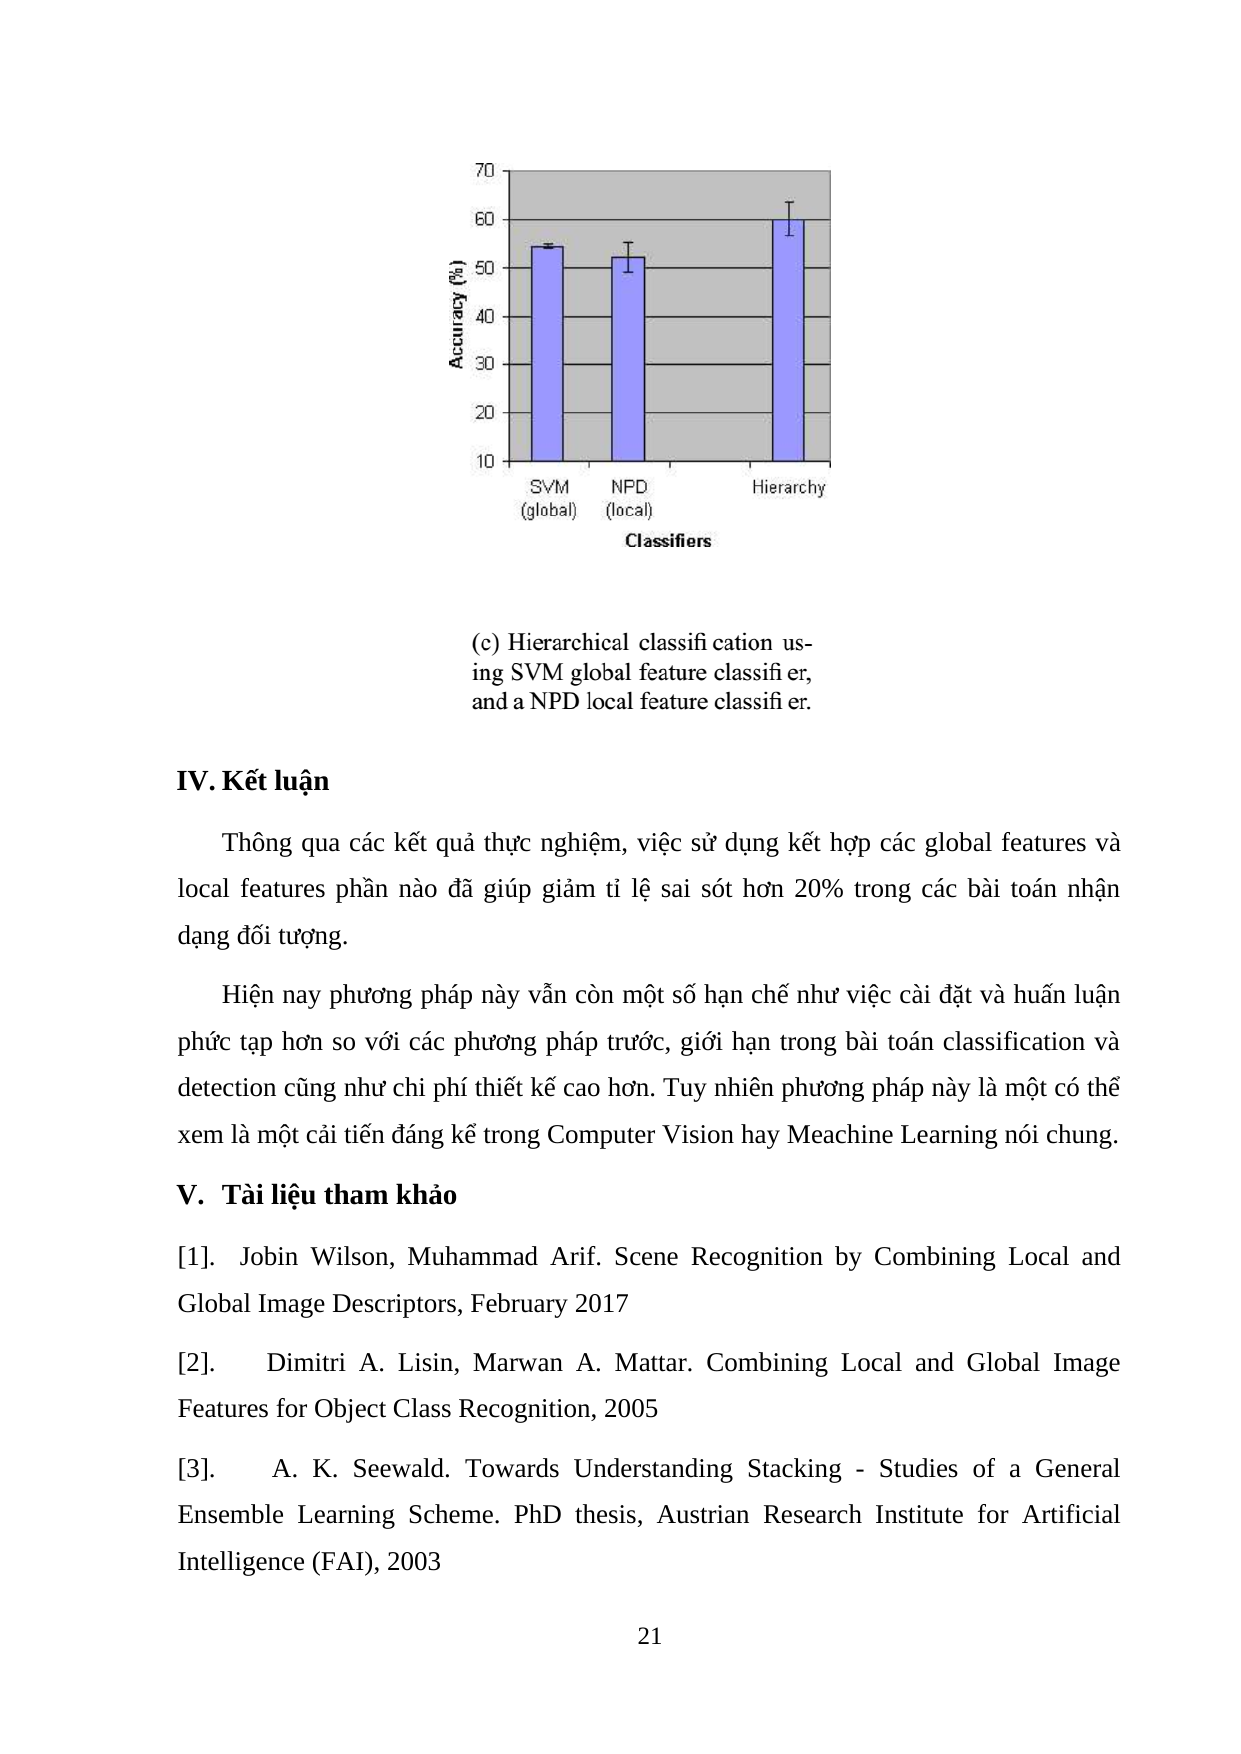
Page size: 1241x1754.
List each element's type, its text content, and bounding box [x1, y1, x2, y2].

text [3]. A. K. Seewald. Towards Understanding Stacking - Studies of a General Ensemble Learning Scheme. PhD thesis, Austrian Research Institute for Artificial Intelligence (FAI), 2003 [177, 1452, 1122, 1576]
subtitle Kết luận [176, 763, 1122, 796]
text Thông qua các kết quả thực nghiệm, việc sử dụng kết hợp các global features và local features phần nào đã giúp giảm tỉ lệ sai sót hơn 20% trong các bài toán nhận dạng đối tượng. [177, 826, 1122, 950]
text [1]. Jobin Wilson, Muhammad Arif. Scene Recognition by Combining Local and Global Image Descriptors, February 2017 [177, 1240, 1122, 1318]
text Hiện nay phương pháp này vẫn còn một số hạn chế như việc cài đặt và huấn luận phức tạp hơn so với các phương pháp trước, giới hạn trong bài toán classification và detection cũng như chi phí thiết kế cao hơn. Tuy nhiên phương pháp này là một có thể xem là một cải tiến đáng kể trong Computer Vision hay Meachine Learning nói chung. [177, 978, 1122, 1149]
subtitle Tài liệu tham khảo [176, 1177, 1122, 1211]
text [2]. Dimitri A. Lisin, Marwan A. Mattar. Combining Local and Global Image Features for Object Class Recognition, 2005 [177, 1346, 1122, 1424]
picture [438, 147, 862, 736]
